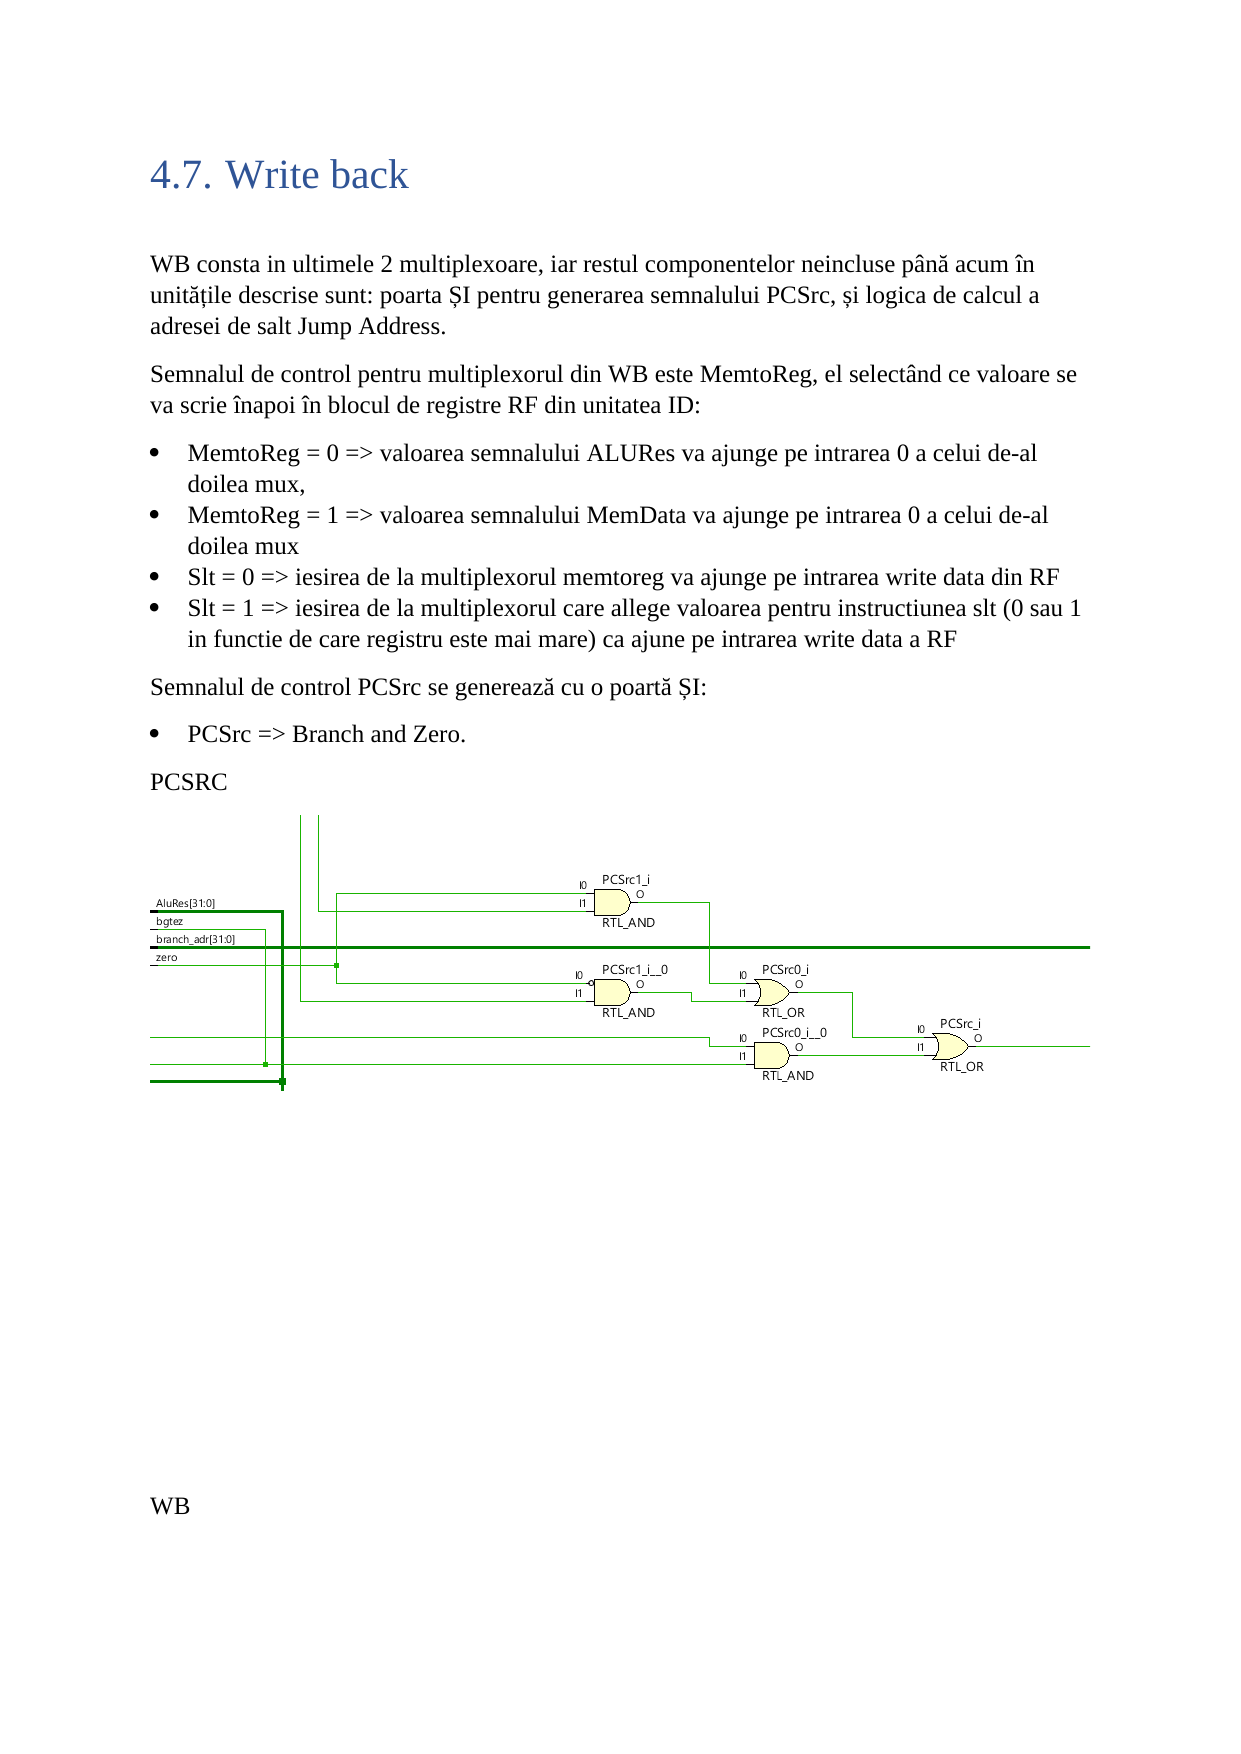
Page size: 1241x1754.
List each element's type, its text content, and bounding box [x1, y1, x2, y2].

list PCSrc => Branch and Zero. [150, 719, 1090, 748]
subtitle Write back [150, 150, 1090, 198]
list MemtoReg = 1 => valoarea semnalului MemData va ajunge pe intrarea 0 a celui de-al doilea mux [150, 500, 1090, 560]
list Slt = 0 => iesirea de la multiplexorul memtoreg va ajunge pe intrarea write data din RF [150, 562, 1090, 591]
text Semnalul de control pentru multiplexorul din WB este MemtoReg, el selectând ce valoare se va scrie înapoi în blocul de registre RF din unitatea ID: [150, 359, 1090, 419]
list Slt = 1 => iesirea de la multiplexorul care allege valoarea pentru instructiunea slt (0 sau 1 in functie de care registru este mai mare) ca ajune pe intrarea write data a RF [150, 593, 1090, 653]
list MemtoReg = 0 => valoarea semnalului ALURes va ajunge pe intrarea 0 a celui de-al doilea mux, [150, 438, 1090, 498]
picture [150, 815, 1091, 1091]
text PCSRC [150, 767, 1090, 796]
text WB [150, 1491, 1090, 1519]
text WB consta in ultimele 2 multiplexoare, iar restul componentelor neincluse până acum în unitățile descrise sunt: poarta ȘI pentru generarea semnalului PCSrc, și logica de calcul a adresei de salt Jump Address. [150, 249, 1090, 340]
text Semnalul de control PCSrc se generează cu o poartă ȘI: [150, 672, 1090, 701]
